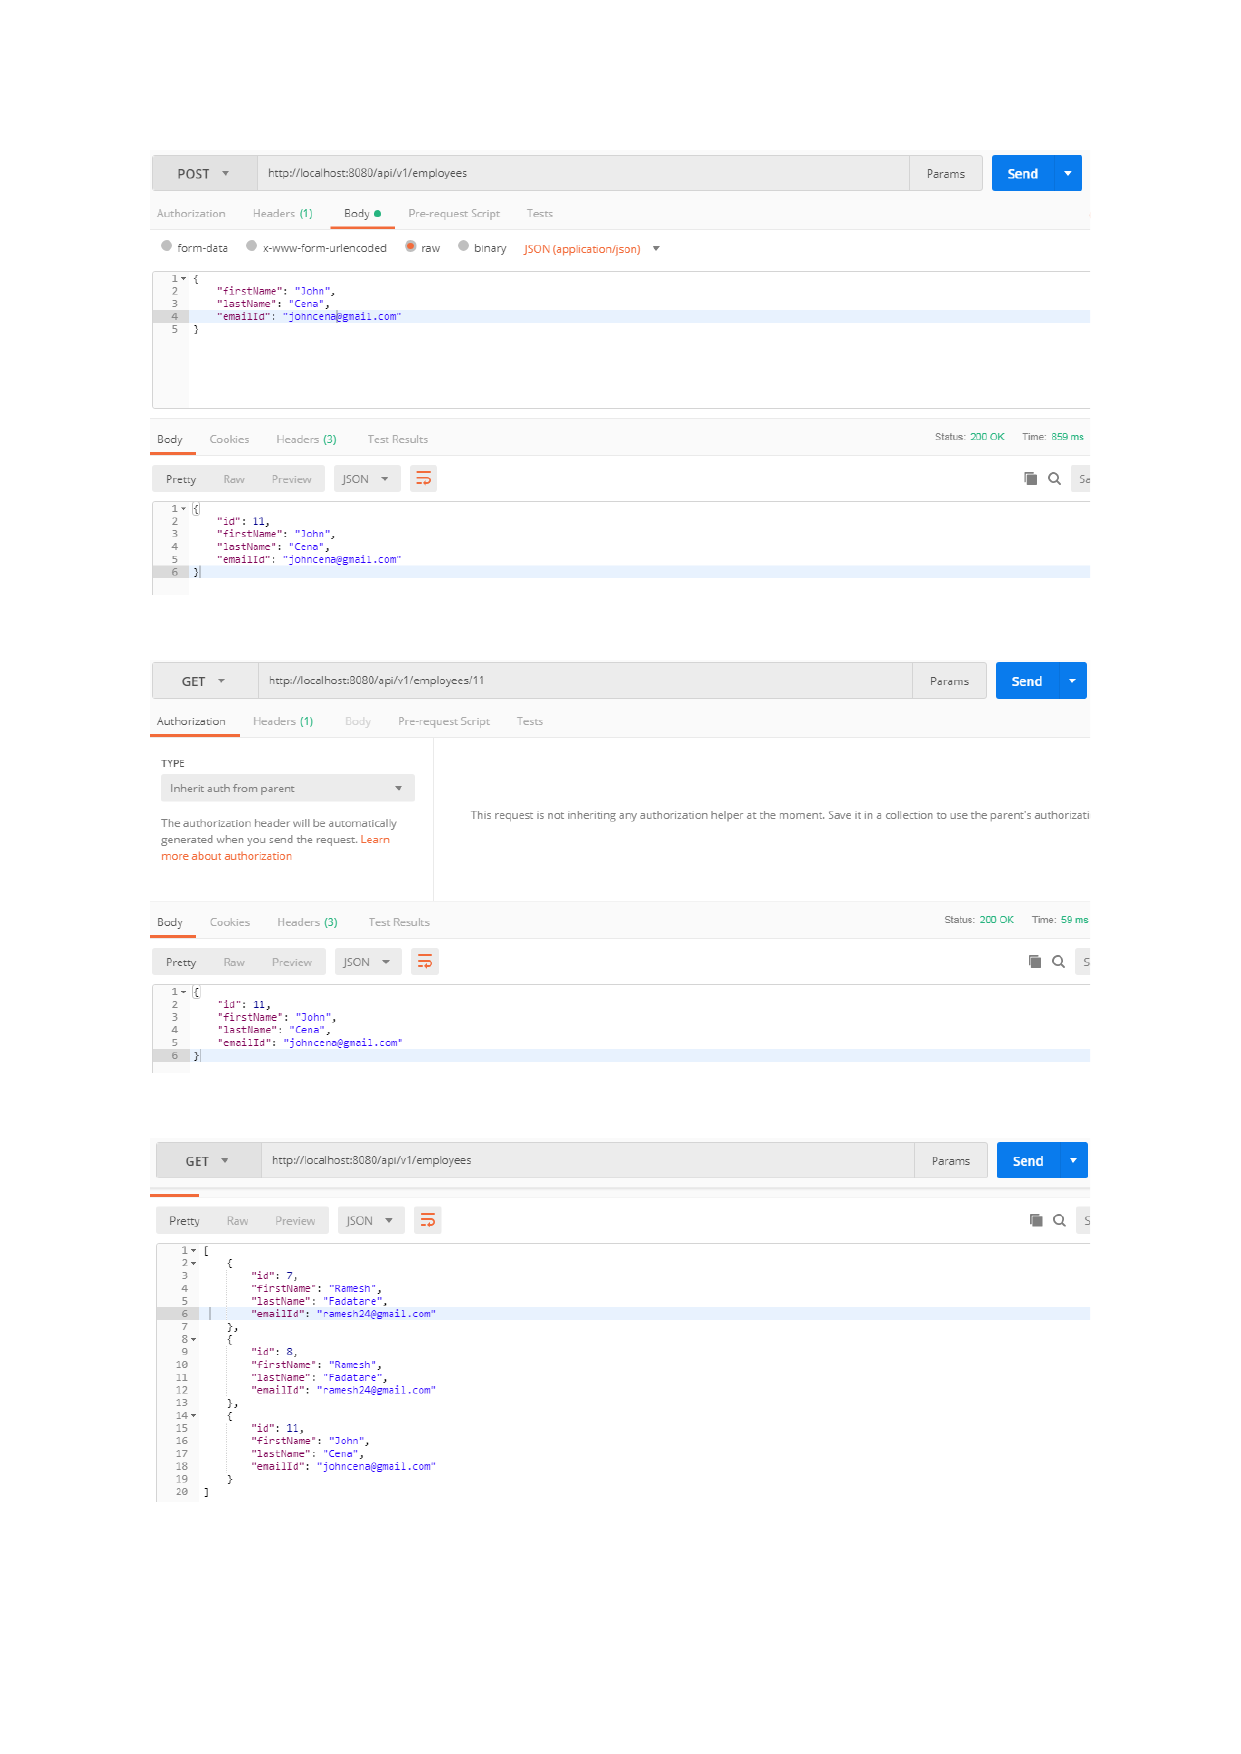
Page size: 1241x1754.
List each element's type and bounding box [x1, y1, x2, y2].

picture [150, 150, 1091, 595]
picture [150, 1138, 1091, 1502]
picture [150, 660, 1091, 1073]
